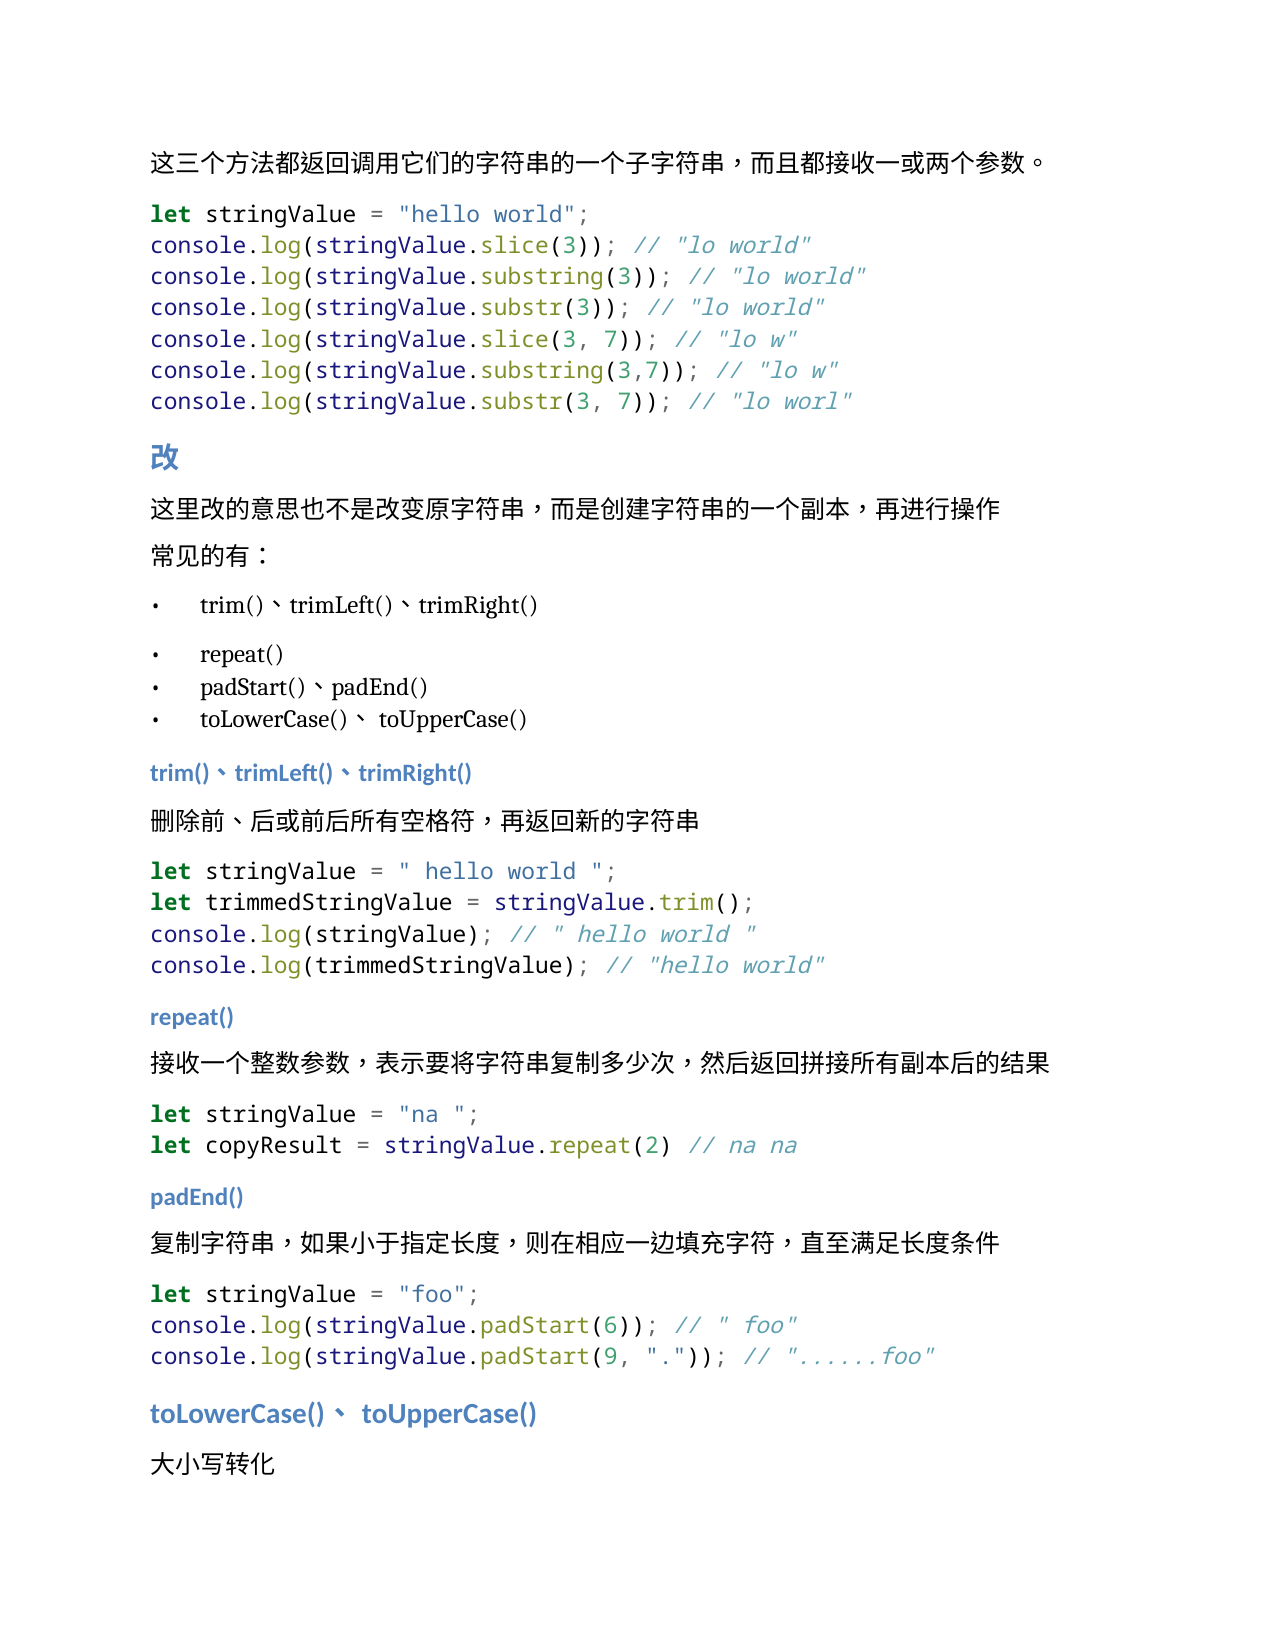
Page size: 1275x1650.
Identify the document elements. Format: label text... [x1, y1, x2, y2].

subtitle trim()、trimLeft()、trimRight() [150, 755, 1125, 789]
text 这三个方法都返回调用它们的字符串的一个子字符串，而且都接收一或两个参数。 [150, 150, 1125, 179]
subtitle padEnd() [150, 1181, 1125, 1211]
list trim()、trimLeft()、trimRight() [150, 591, 1125, 619]
text 接收一个整数参数，表示要将字符串复制多少次，然后返回拼接所有副本后的结果 [150, 1050, 1125, 1079]
text let stringValue = "foo"; console.log(stringValue.padStart(6)); // " foo" console.log(stringValue.padStart(9, ".")); // "......foo" [150, 1278, 1125, 1371]
text 删除前、后或前后所有空格符，再返回新的字符串 [150, 807, 1125, 836]
subtitle toLowerCase()、 toUpperCase() [150, 1392, 1125, 1432]
text let stringValue = " hello world "; let trimmedStringValue = stringValue.trim(); console.log(stringValue); // " hello world " console.log(trimmedStringValue); // "hello world" [150, 855, 1125, 980]
list padStart()、padEnd() [150, 673, 1125, 701]
text let stringValue = "hello world"; console.log(stringValue.slice(3)); // "lo world" console.log(stringValue.substring(3)); // "lo world" console.log(stringValue.substr(3)); // "lo world" console.log(stringValue.slice(3, 7)); // "lo w" console.log(stringValue.substring(3,7)); // "lo w" console.log(stringValue.substr(3, 7)); // "lo worl" [150, 197, 1125, 416]
text 常见的有： [150, 543, 1125, 572]
subtitle repeat() [150, 1001, 1125, 1031]
text 复制字符串，如果小于指定长度，则在相应一边填充字符，直至满足长度条件 [150, 1230, 1125, 1259]
text 这里改的意思也不是改变原字符串，而是创建字符串的一个副本，再进行操作 [150, 496, 1125, 524]
text let stringValue = "na "; let copyResult = stringValue.repeat(2) // na na [150, 1098, 1125, 1160]
text 大小写转化 [150, 1451, 1125, 1479]
list repeat() [150, 640, 1125, 669]
subtitle 改 [150, 437, 1125, 477]
list toLowerCase()、 toUpperCase() [150, 705, 1125, 734]
